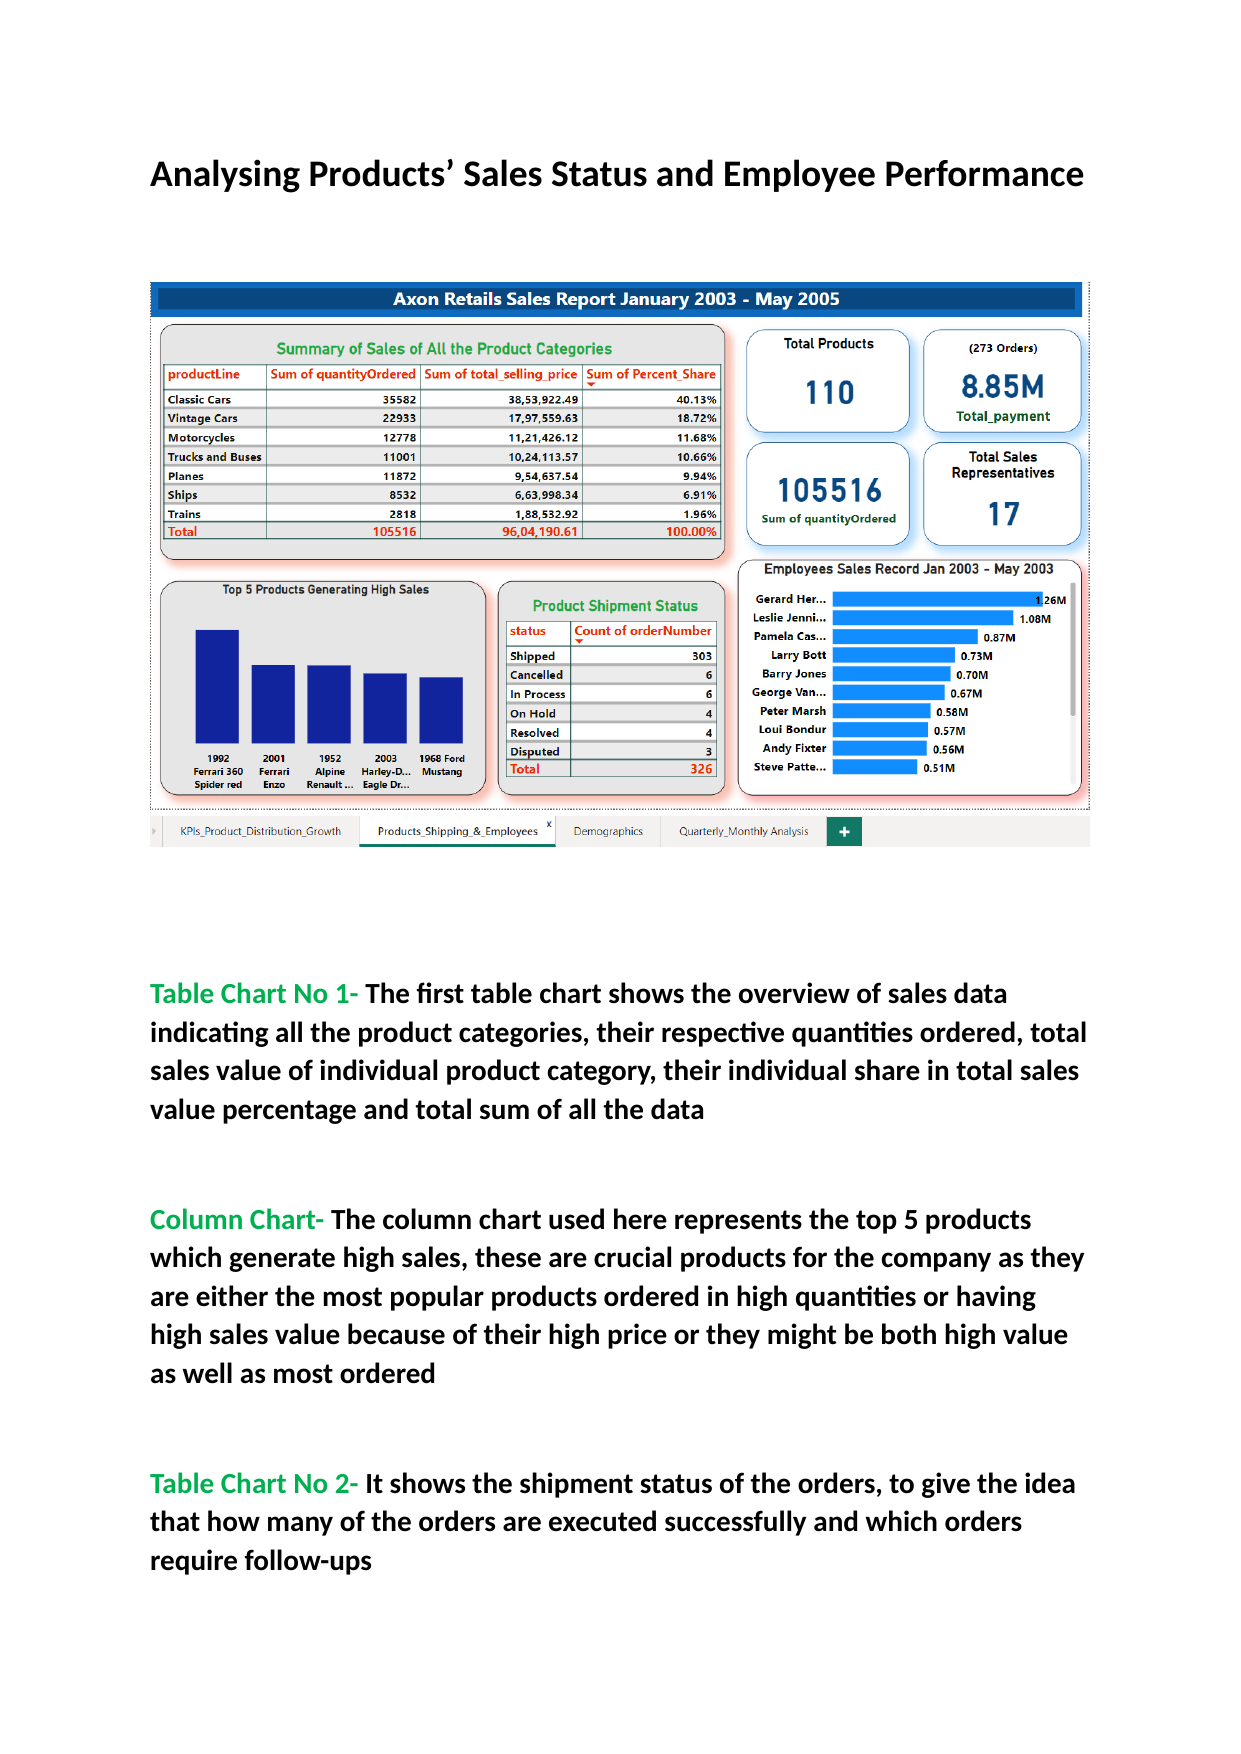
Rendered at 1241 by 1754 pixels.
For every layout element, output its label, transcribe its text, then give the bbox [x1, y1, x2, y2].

text Table Chart No 2- It shows the shipment status of the orders, to give the idea that how many of the orders are executed successfully and which orders require follow-ups [150, 1465, 1090, 1578]
text Table Chart No 1- The first table chart shows the overview of sales data indicating all the product categories, their respective quantities ordered, total sales value of individual product category, their individual share in total sales value percentage and total sum of all the data [150, 976, 1090, 1127]
text Analysing Products’ Sales Status and Employee Performance [150, 150, 1090, 196]
picture [150, 282, 1091, 847]
text Column Chart- The column chart used here represents the top 5 products which generate high sales, these are crucial products for the company as they are either the most popular products ordered in high quantities or having high sales value because of their high price or they might be both high value as well as most ordered [150, 1201, 1090, 1391]
